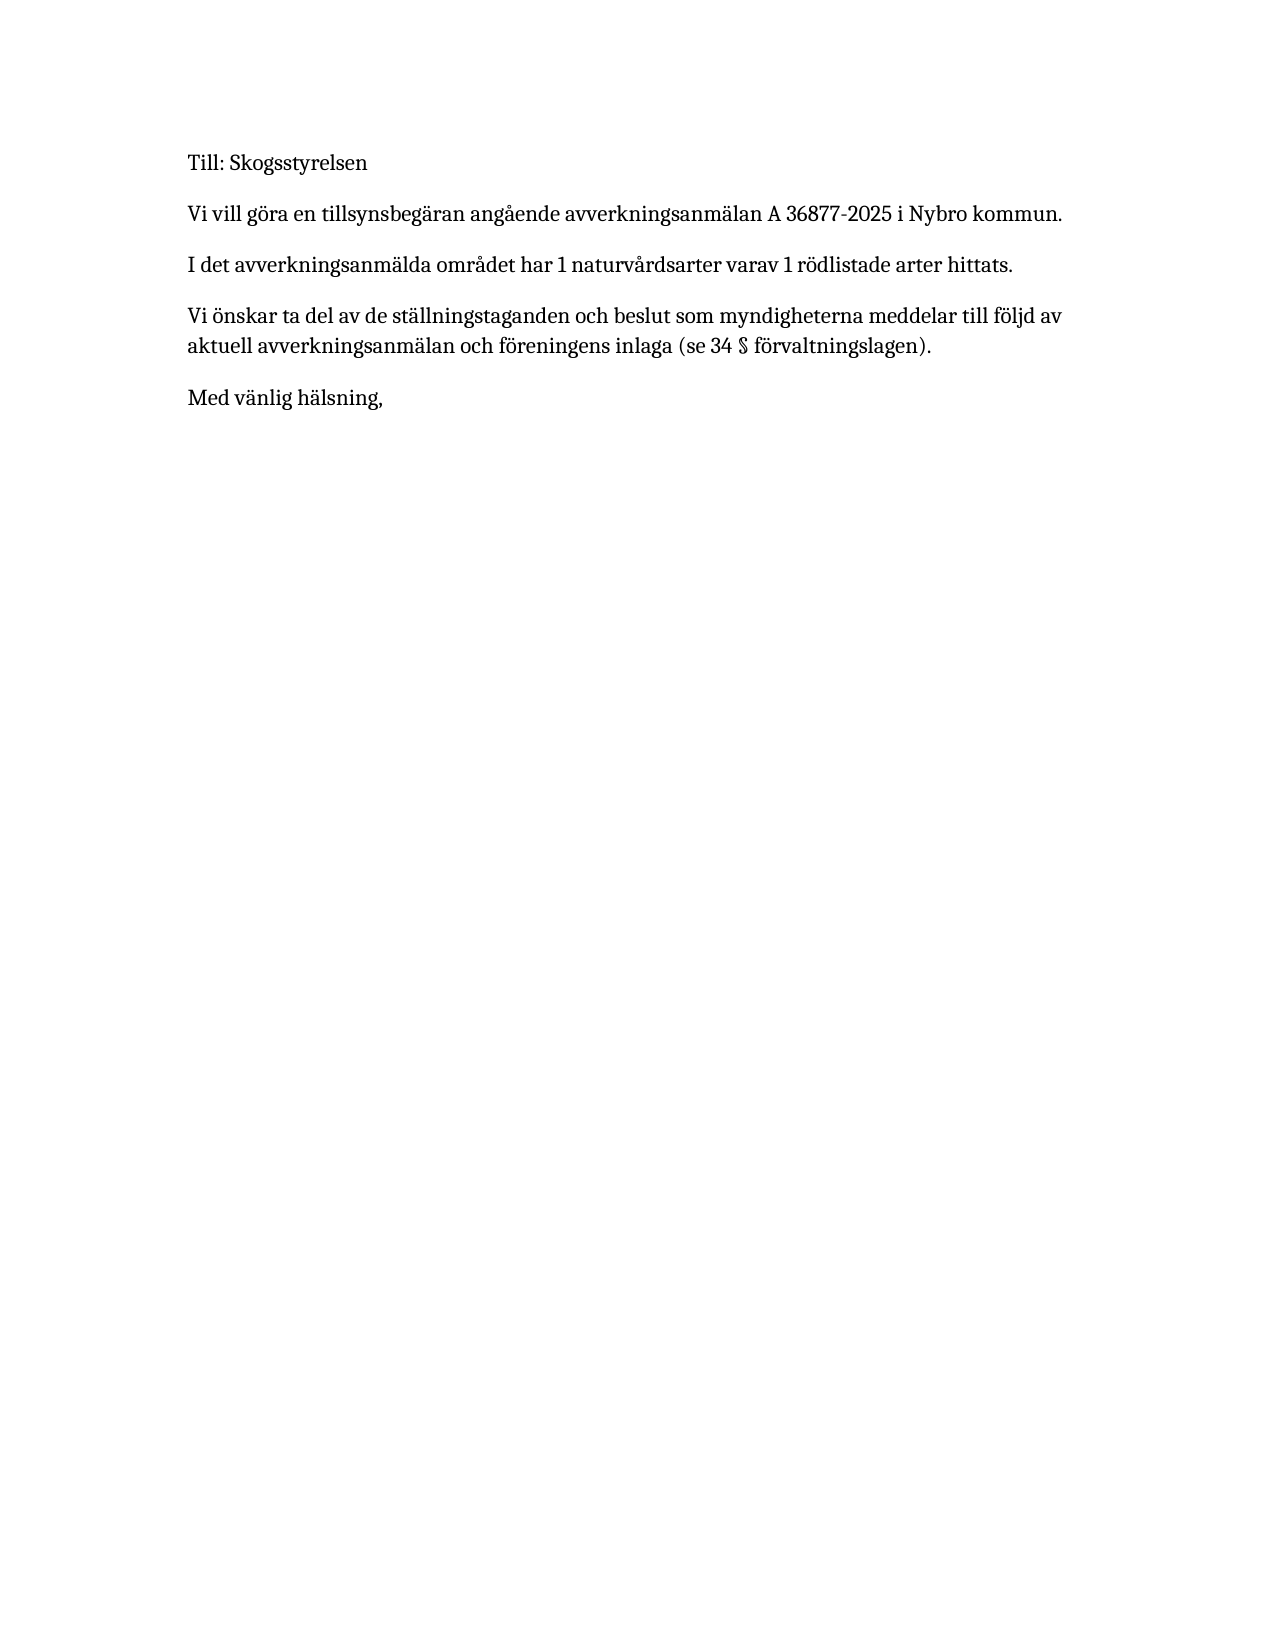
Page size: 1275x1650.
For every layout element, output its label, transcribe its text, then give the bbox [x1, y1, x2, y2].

text Med vänlig hälsning, [187, 384, 1087, 441]
text Till: Skogsstyrelsen [187, 150, 1087, 176]
text Vi önskar ta del av de ställningstaganden och beslut som myndigheterna meddelar till följd av aktuell avverkningsanmälan och föreningens inlaga (se 34 § förvaltningslagen). [187, 303, 1087, 360]
text I det avverkningsanmälda området har 1 naturvårdsarter varav 1 rödlistade arter hittats. [187, 252, 1087, 278]
text Vi vill göra en tillsynsbegäran angående avverkningsanmälan A 36877-2025 i Nybro kommun. [187, 201, 1087, 227]
